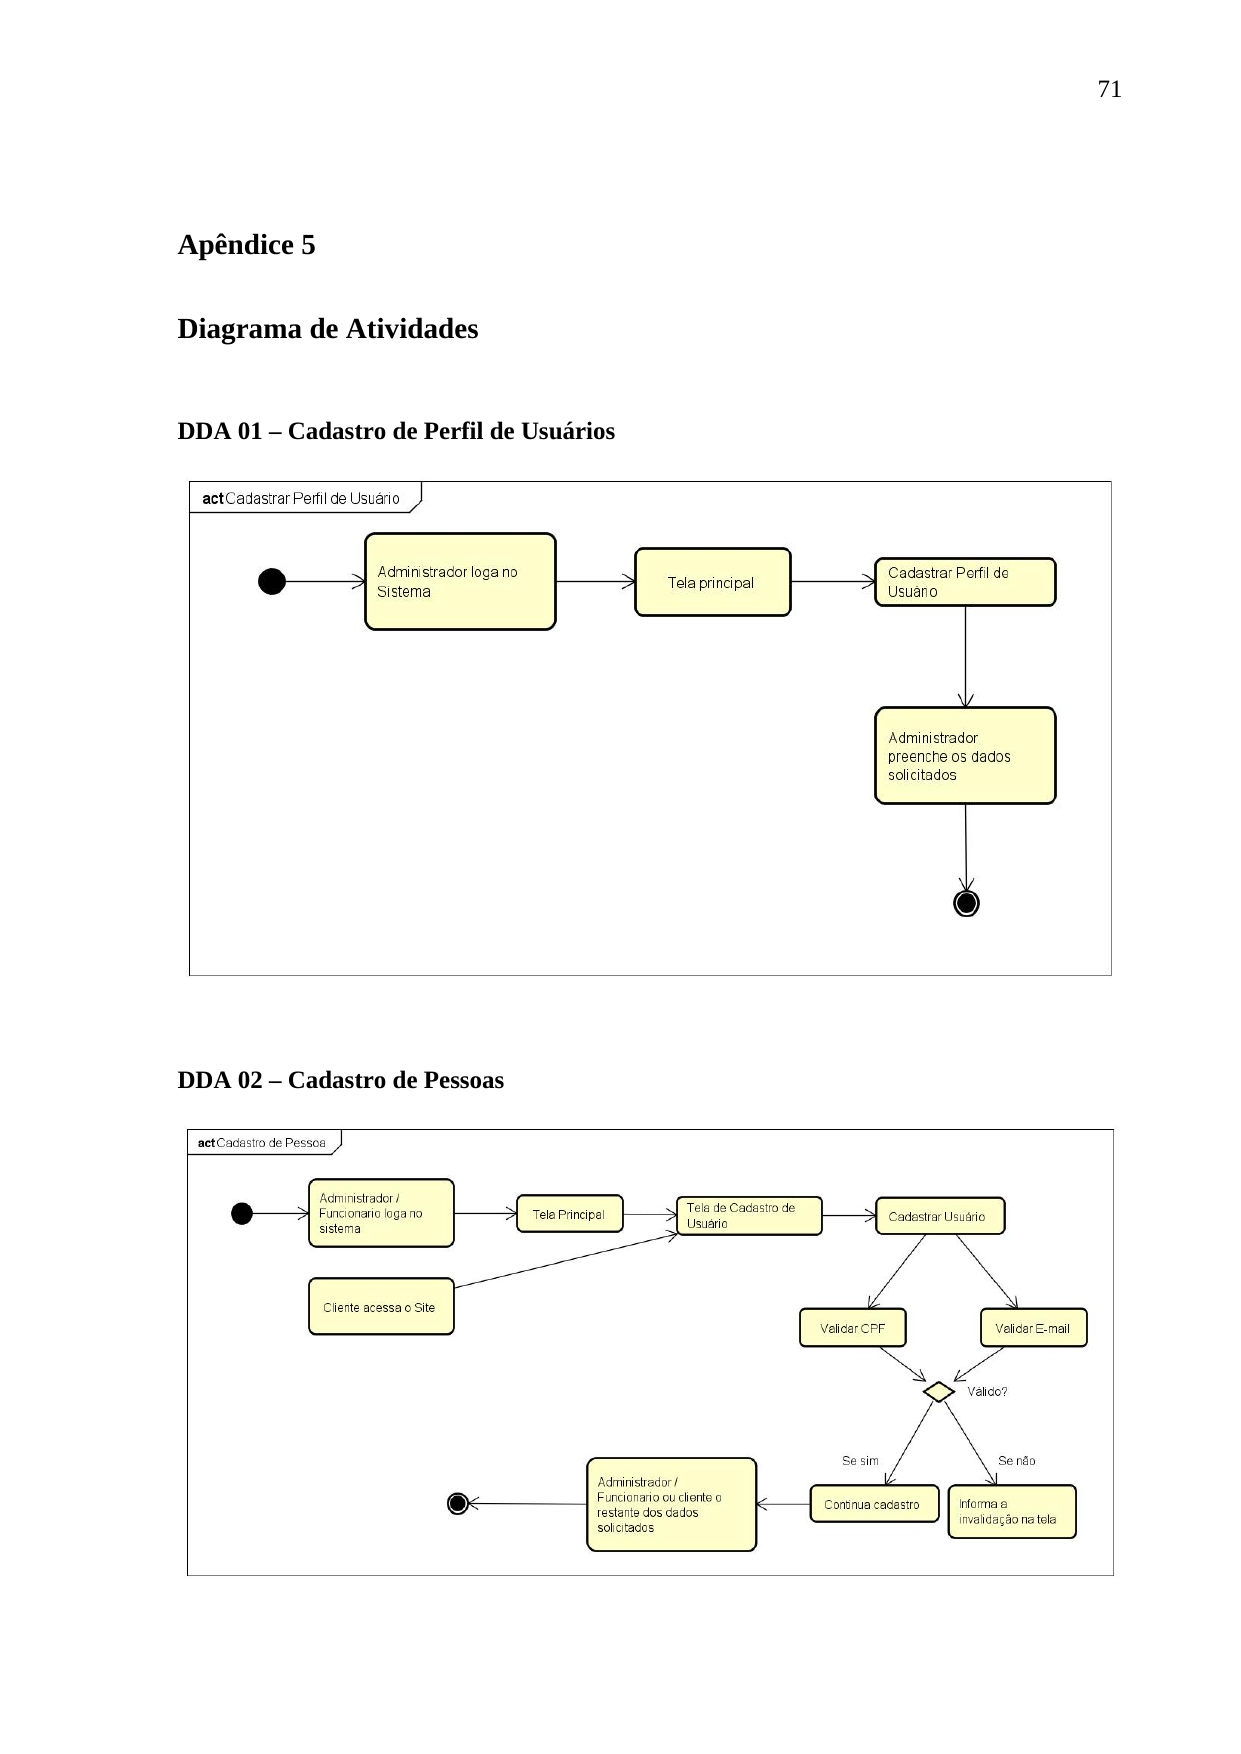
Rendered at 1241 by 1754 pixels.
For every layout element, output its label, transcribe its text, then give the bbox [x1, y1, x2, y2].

text DDA 02 – Cadastro de Pessoas [177, 1066, 1122, 1094]
text DDA 01 – Cadastro de Perfil de Usuários [177, 416, 1122, 445]
picture [177, 470, 1123, 987]
subtitle Diagrama de Atividades [177, 311, 1122, 345]
subtitle Apêndice 5 [177, 227, 1122, 261]
picture [177, 1119, 1123, 1585]
